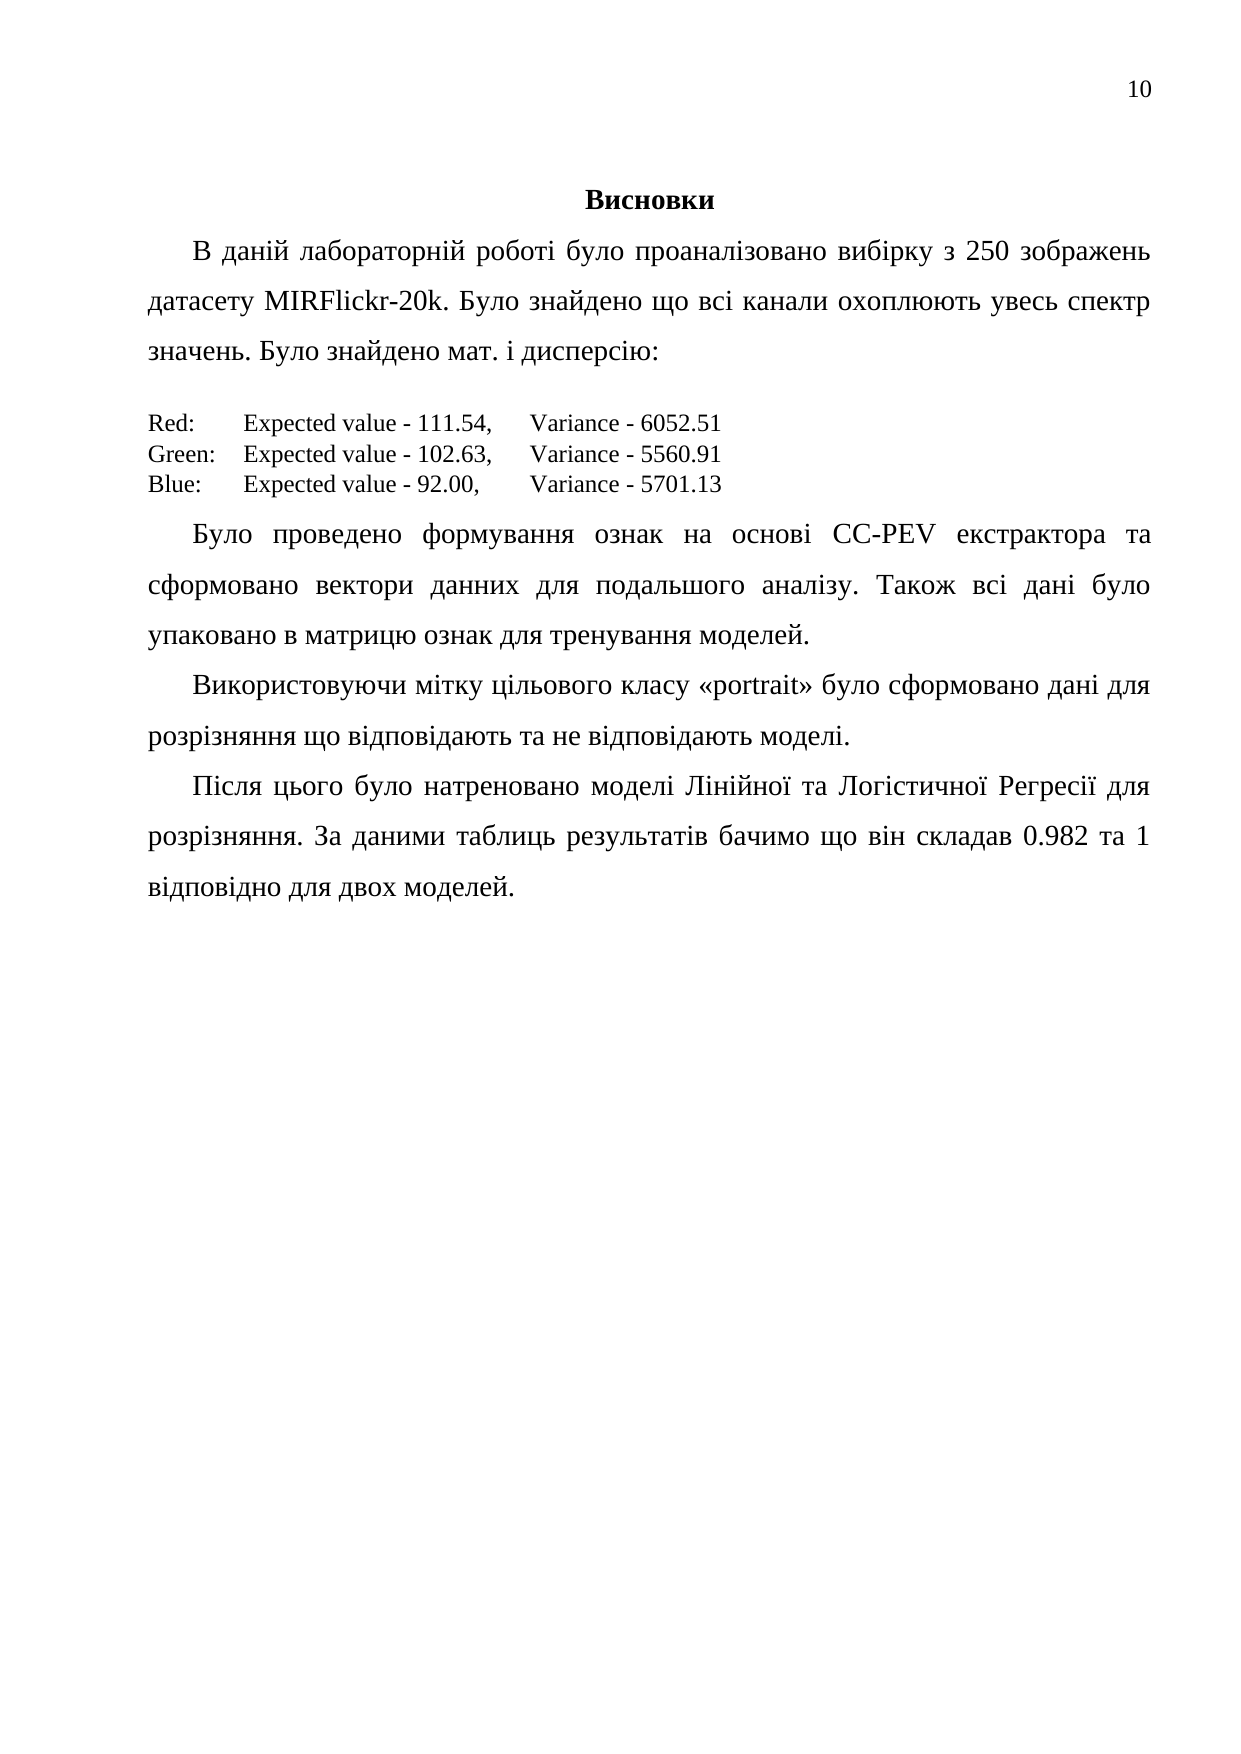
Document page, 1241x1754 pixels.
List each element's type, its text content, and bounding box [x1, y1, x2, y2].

list Використовуючи мітку цільового класу «portrait» було сформовано дані для розрізняння що відповідають та не відповідають моделі. [148, 667, 1152, 751]
text Blue: Expected value - 92.00, Variance - 5701.13 [148, 469, 1152, 498]
list Висновки [148, 182, 1152, 216]
text Green: Expected value - 102.63, Variance - 5560.91 [148, 439, 1152, 468]
list Було проведено формування ознак на основі CC-PEV екстрактора та сформовано вектори данних для подальшого аналізу. Також всі дані було упаковано в матрицю ознак для тренування моделей. [148, 516, 1152, 651]
text Red: Expected value - 111.54, Variance - 6052.51 [148, 408, 1152, 437]
list В даній лабораторній роботі було проаналізовано вибірку з 250 зображень датасету MIRFlickr-20k. Було знайдено що всі канали охоплюють увесь спектр значень. Було знайдено мат. і дисперсію: [148, 233, 1152, 367]
list Після цього було натреновано моделі Лінійної та Логістичної Регресії для розрізняння. За даними таблиць результатів бачимо що він складав 0.982 та 1 відповідно для двох моделей. [148, 768, 1152, 902]
